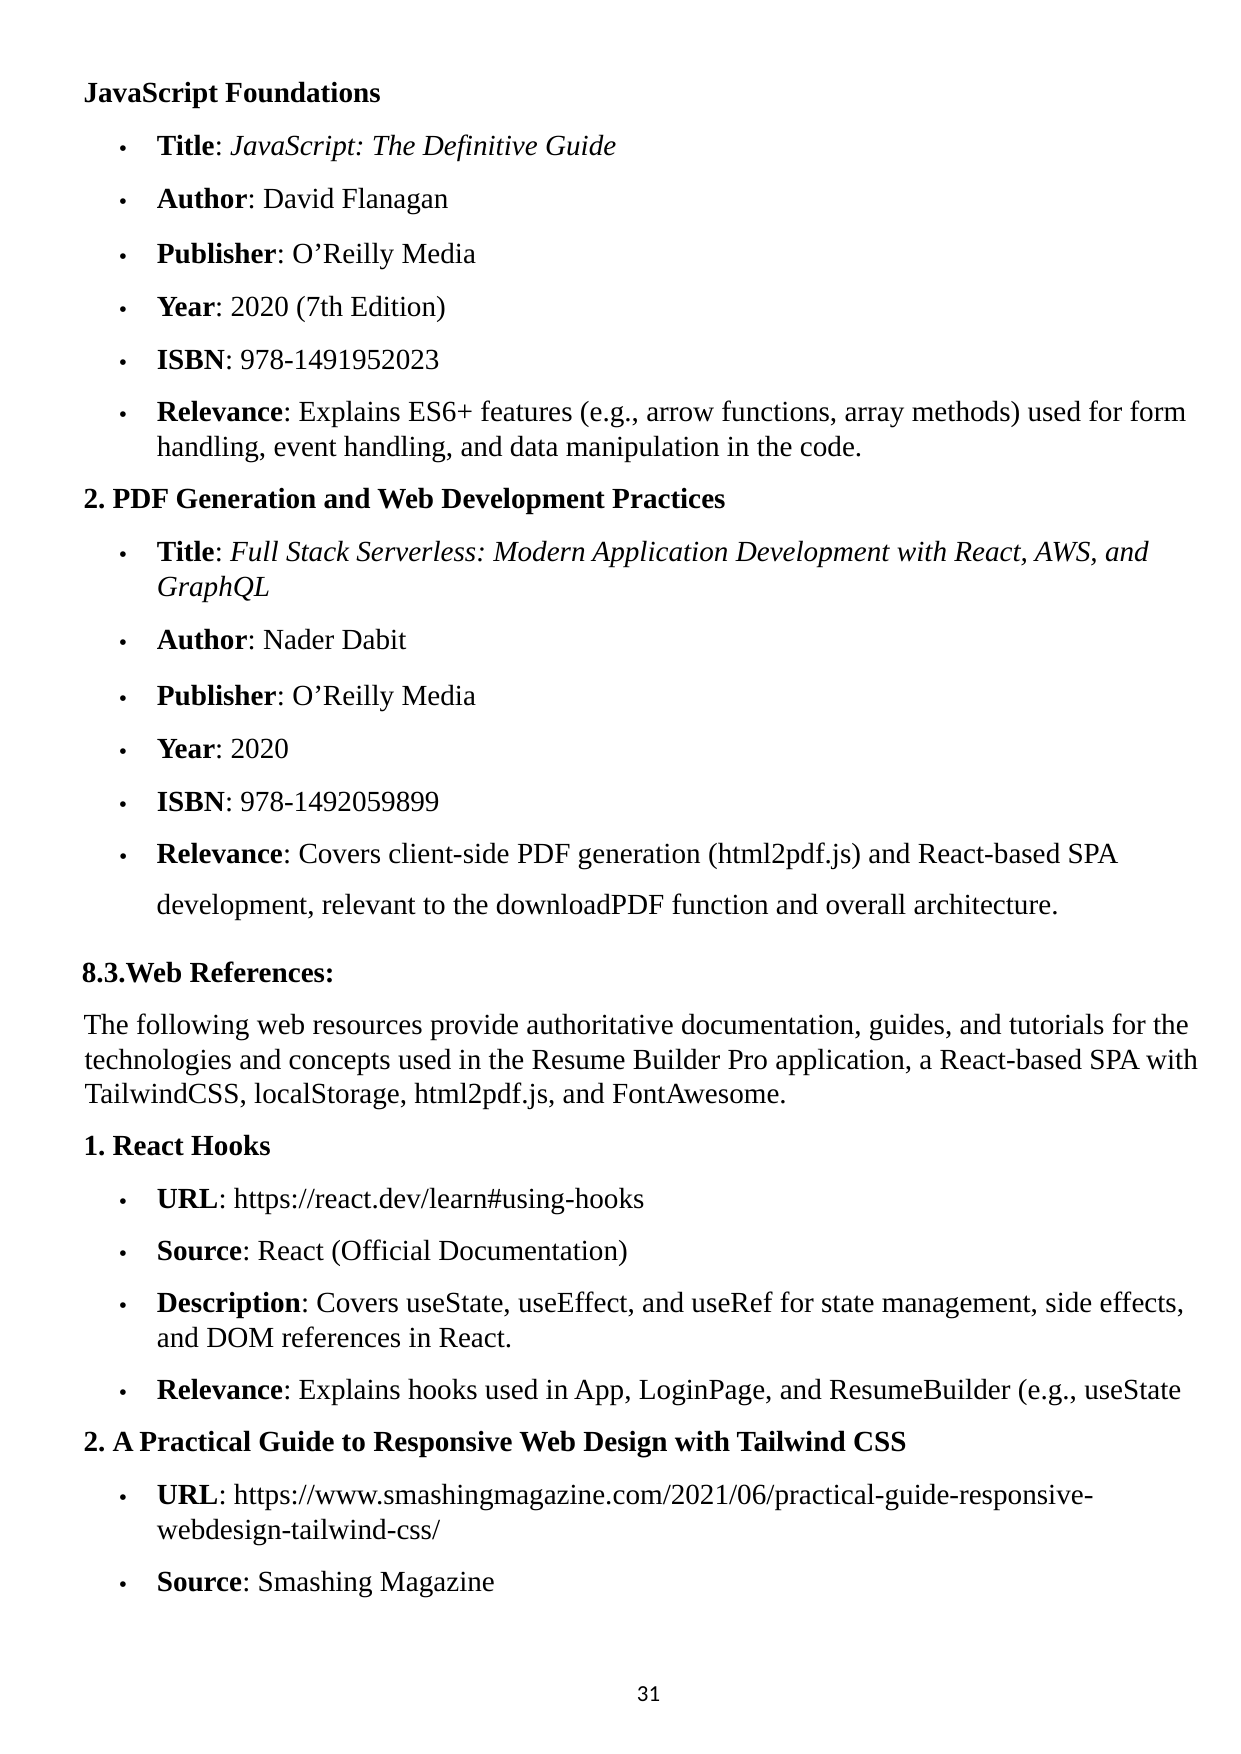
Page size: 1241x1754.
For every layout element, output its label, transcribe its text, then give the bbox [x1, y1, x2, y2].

text The following web resources provide authoritative documentation, guides, and tutorials for the technologies and concepts used in the Resume Builder Pro application, a React-based SPA with TailwindCSS, localStorage, html2pdf.js, and FontAwesome. [83, 1007, 1220, 1110]
list Author: Nader Dabit [119, 622, 1220, 656]
list Relevance: Explains hooks used in App, LoginPage, and ResumeBuilder (e.g., useState [119, 1372, 1220, 1406]
text JavaScript Foundations [83, 75, 1222, 108]
list Author: David Flanagan [119, 181, 1220, 214]
list URL: https://react.dev/learn#using-hooks [119, 1181, 1220, 1215]
list Year: 2020 [119, 731, 1220, 765]
list ISBN: 978-1492059899 [119, 784, 1220, 818]
list PDF Generation and Web Development Practices [83, 481, 1222, 514]
list ISBN: 978-1491952023 [119, 342, 1220, 375]
list Source: Smashing Magazine [119, 1564, 1220, 1598]
list React Hooks [83, 1128, 1222, 1162]
list Description: Covers useState, useEffect, and useRef for state management, side effects, and DOM references in React. [119, 1286, 1220, 1353]
list Year: 2020 (7th Edition) [119, 289, 1220, 323]
list Source: React (Official Documentation) [119, 1233, 1220, 1267]
list Publisher: O’Reilly Media [119, 678, 1220, 712]
list Title: JavaScript: The Definitive Guide [119, 128, 1220, 161]
text 8.3.Web References: [82, 955, 1222, 988]
list Relevance: Covers client-side PDF generation (html2pdf.js) and React-based SPA development, relevant to the downloadPDF function and overall architecture. [119, 836, 1220, 920]
list Relevance: Explains ES6+ features (e.g., arrow functions, array methods) used for form handling, event handling, and data manipulation in the code. [119, 394, 1220, 462]
list URL: https://www.smashingmagazine.com/2021/06/practical-guide-responsive-webdesign-tailwind-css/ [119, 1477, 1220, 1545]
list Publisher: O’Reilly Media [119, 237, 1220, 270]
list A Practical Guide to Responsive Web Design with Tailwind CSS [83, 1424, 1222, 1458]
list Title: Full Stack Serverless: Modern Application Development with React, AWS, and GraphQL [119, 534, 1220, 603]
